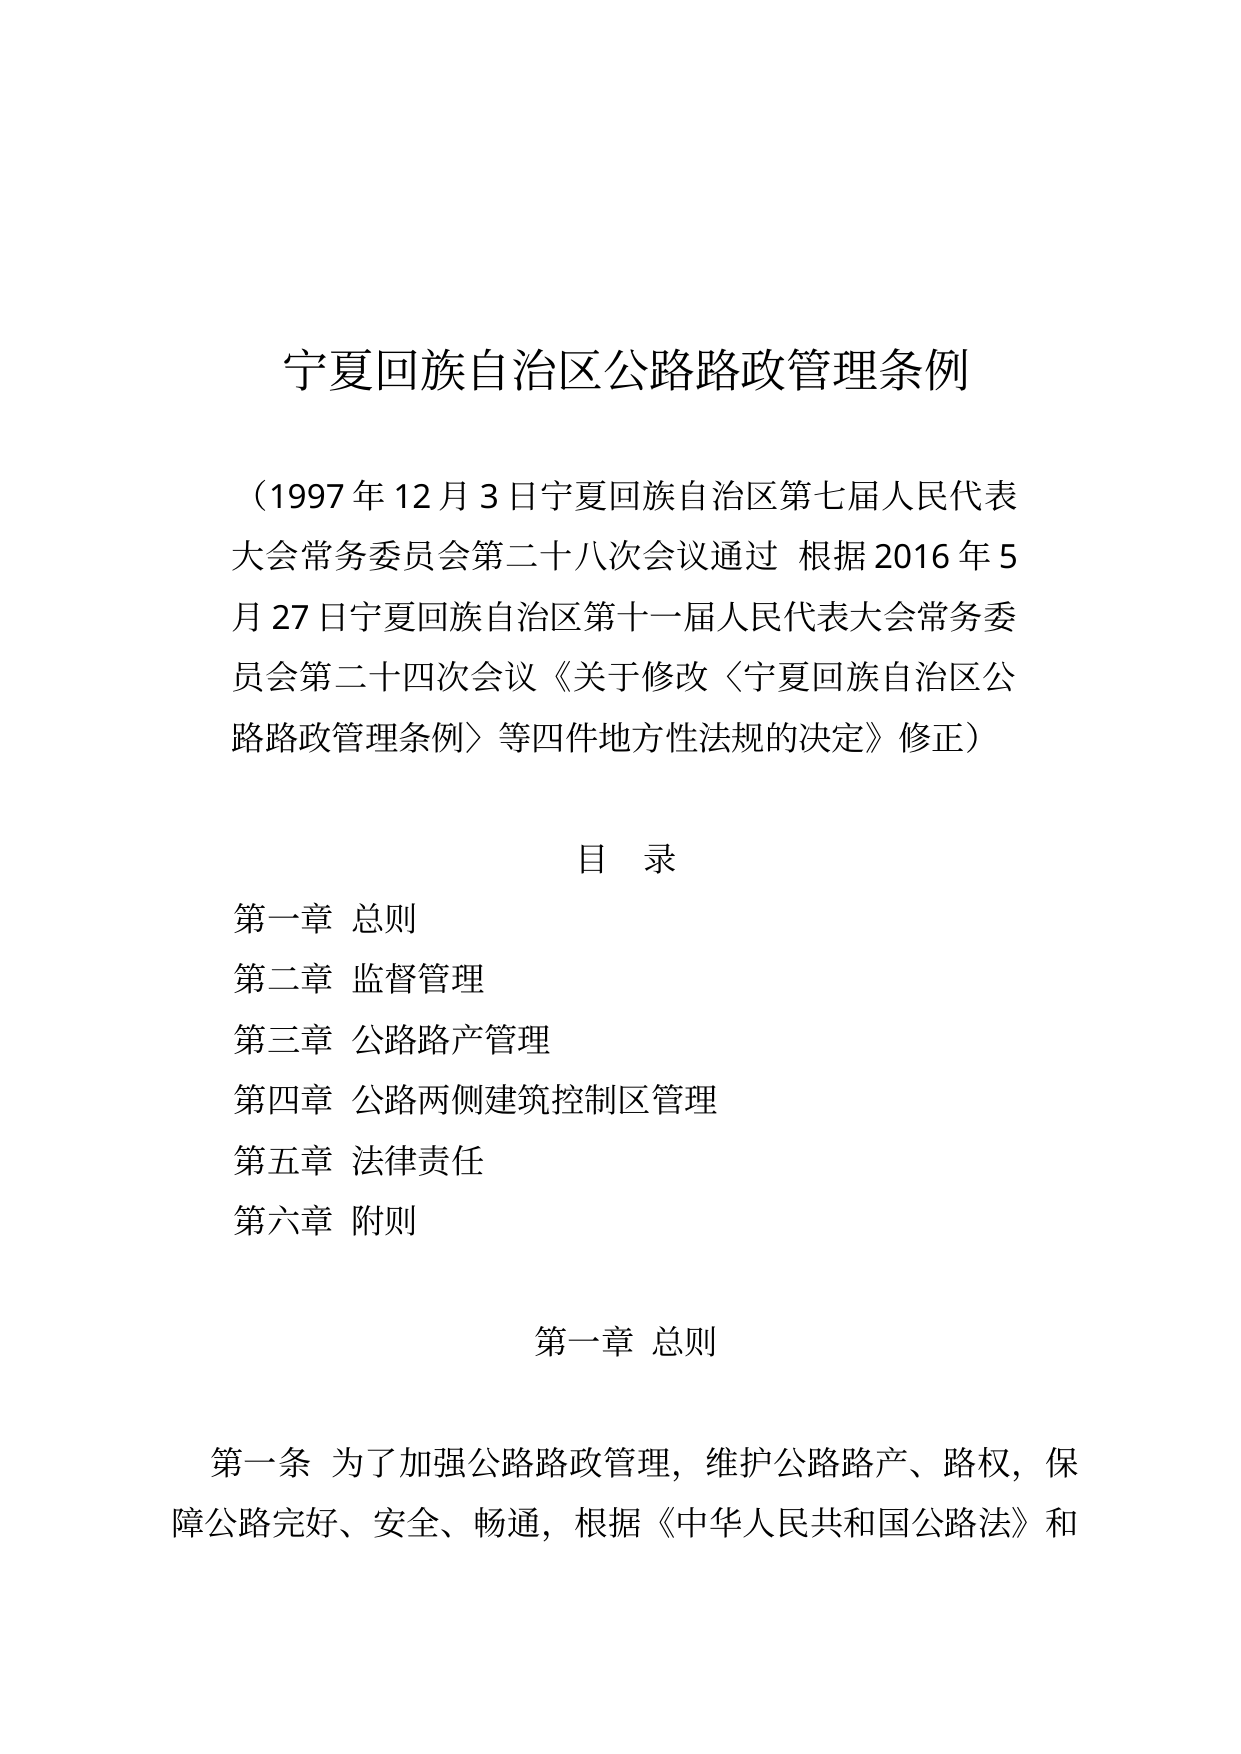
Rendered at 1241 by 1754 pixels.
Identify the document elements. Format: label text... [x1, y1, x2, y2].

list 监督管理 [171, 943, 1081, 1004]
text 第一章 总则 [171, 1306, 1081, 1366]
text 宁夏回族自治区公路路政管理条例 [171, 339, 1081, 400]
list 总则 [171, 883, 1081, 943]
text （1997年12月3日宁夏回族自治区第七届人民代表大会常务委员会第二十八次会议通过 根据2016年5月27日宁夏回族自治区第十一届人民代表大会常务委员会第二十四次会议《关于修改〈宁夏回族自治区公路路政管理条例〉等四件地方性法规的决定》修正） [231, 460, 1018, 762]
text 第四章 公路两侧建筑控制区管理 [171, 1064, 1081, 1125]
text 第五章 法律责任 [171, 1125, 1081, 1185]
text 第三章 公路路产管理 [171, 1004, 1081, 1064]
text 目 录 [171, 823, 1081, 883]
text 第六章 附则 [171, 1185, 1081, 1246]
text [171, 1427, 1081, 1548]
